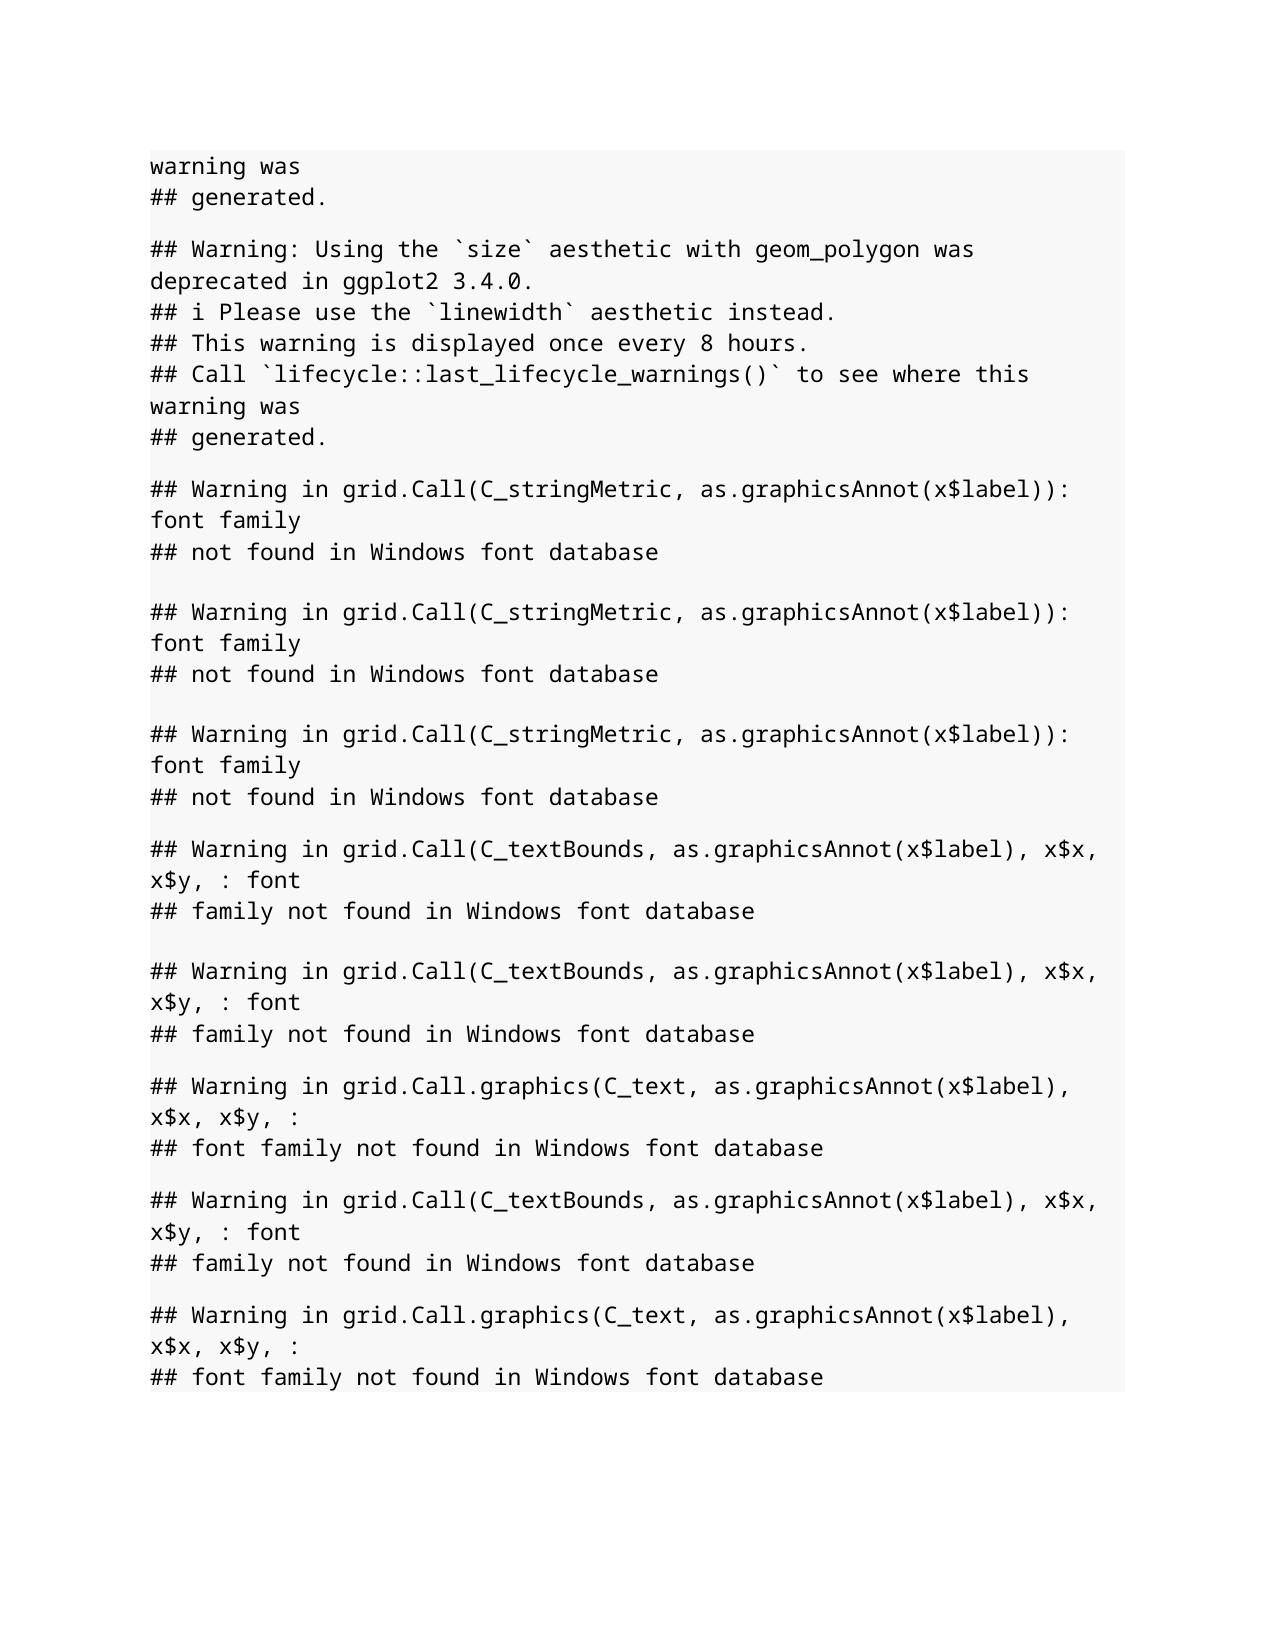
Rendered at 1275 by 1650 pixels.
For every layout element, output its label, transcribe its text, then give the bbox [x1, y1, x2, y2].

text ## Warning in grid.Call.graphics(C_text, as.graphicsAnnot(x$label), x$x, x$y, : ## font family not found in Windows font database [150, 1299, 1125, 1392]
text ## Warning: Using the `size` aesthetic with geom_polygon was deprecated in ggplot2 3.4.0. ## ℹ Please use the `linewidth` aesthetic instead. ## This warning is displayed once every 8 hours. ## Call `lifecycle::last_lifecycle_warnings()` to see where this warning was ## generated. [150, 233, 1125, 452]
text ## Warning in grid.Call.graphics(C_text, as.graphicsAnnot(x$label), x$x, x$y, : ## font family not found in Windows font database [150, 1069, 1125, 1163]
text ## Warning in grid.Call(C_stringMetric, as.graphicsAnnot(x$label)): font family ## not found in Windows font database ## Warning in grid.Call(C_stringMetric, as.graphicsAnnot(x$label)): font family ## not found in Windows font database ## Warning in grid.Call(C_stringMetric, as.graphicsAnnot(x$label)): font family ## not found in Windows font database [150, 473, 1125, 812]
text ## Warning in grid.Call(C_textBounds, as.graphicsAnnot(x$label), x$x, x$y, : font ## family not found in Windows font database [150, 1184, 1125, 1278]
text ## Warning in grid.Call(C_textBounds, as.graphicsAnnot(x$label), x$x, x$y, : font ## family not found in Windows font database ## Warning in grid.Call(C_textBounds, as.graphicsAnnot(x$label), x$x, x$y, : font ## family not found in Windows font database [150, 832, 1125, 1049]
